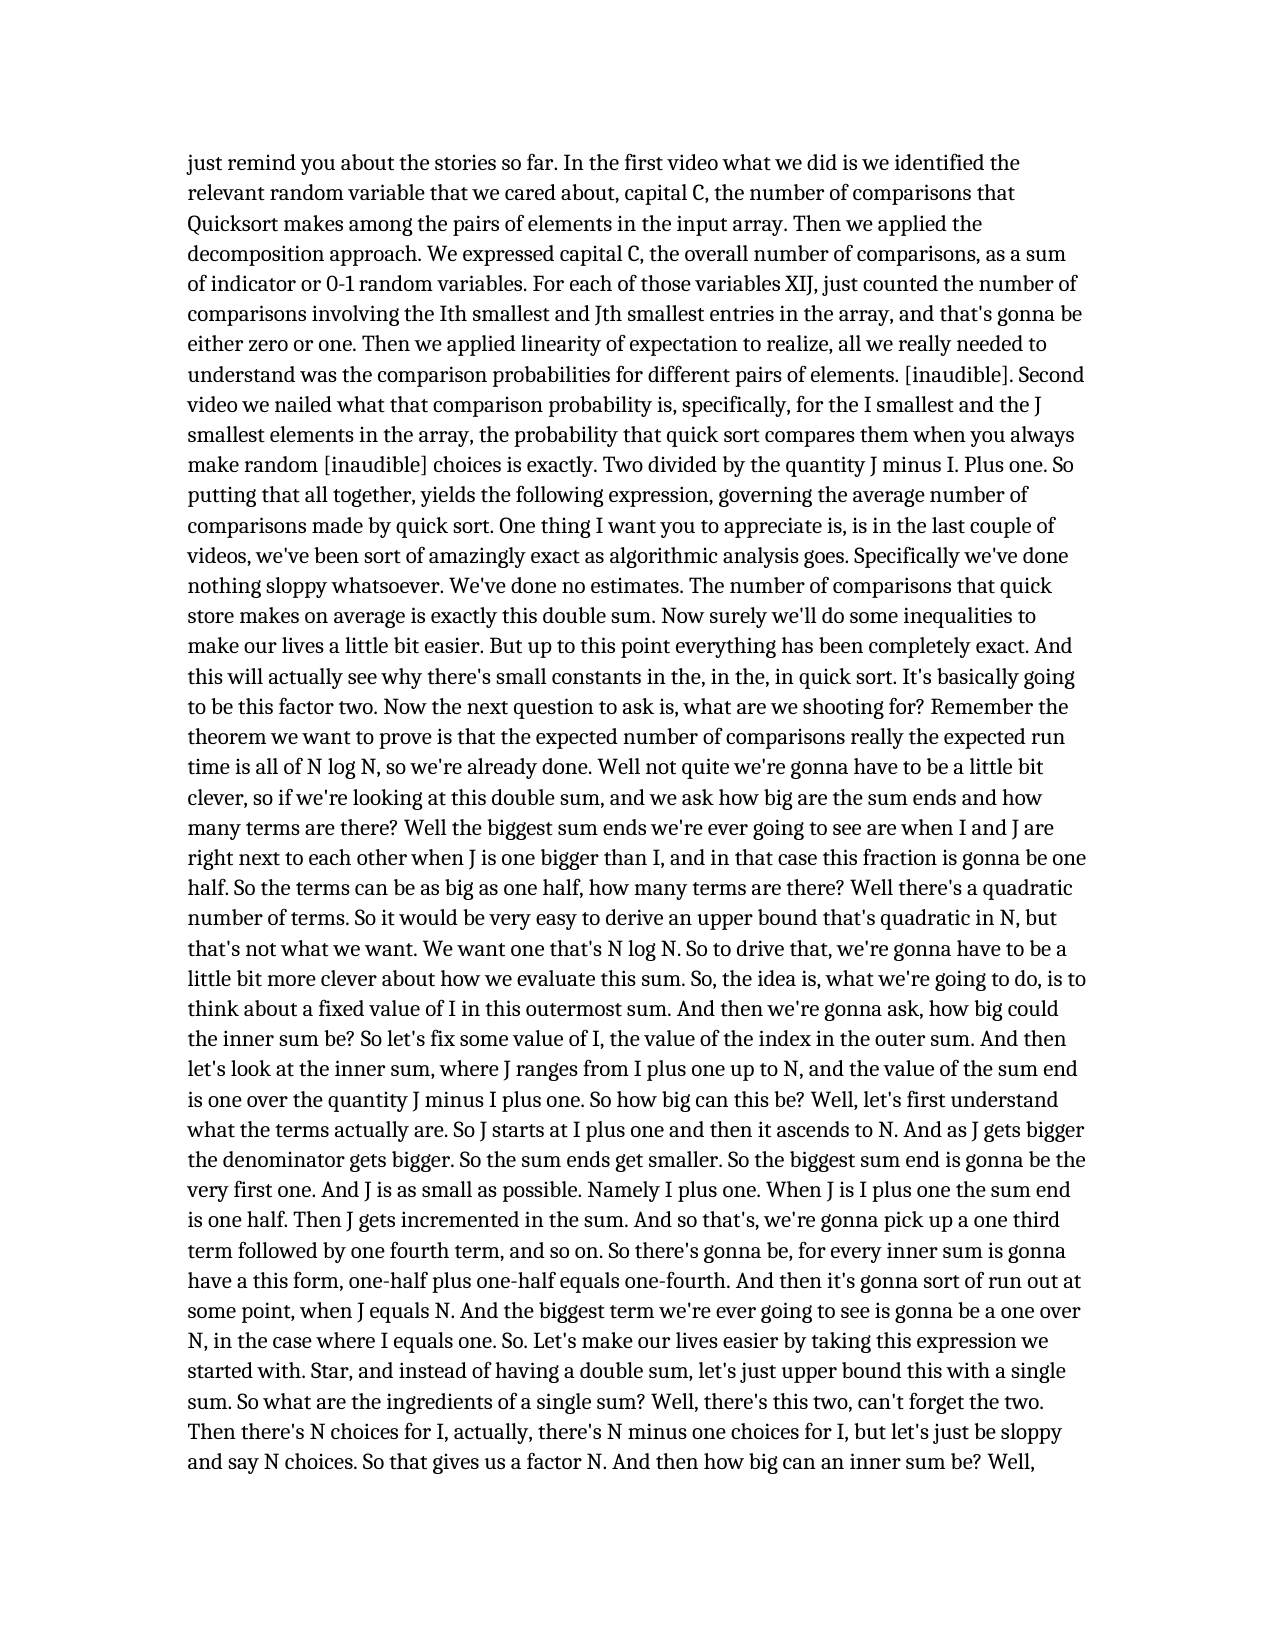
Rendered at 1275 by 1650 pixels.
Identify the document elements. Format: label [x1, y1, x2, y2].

text [187, 150, 1087, 1475]
